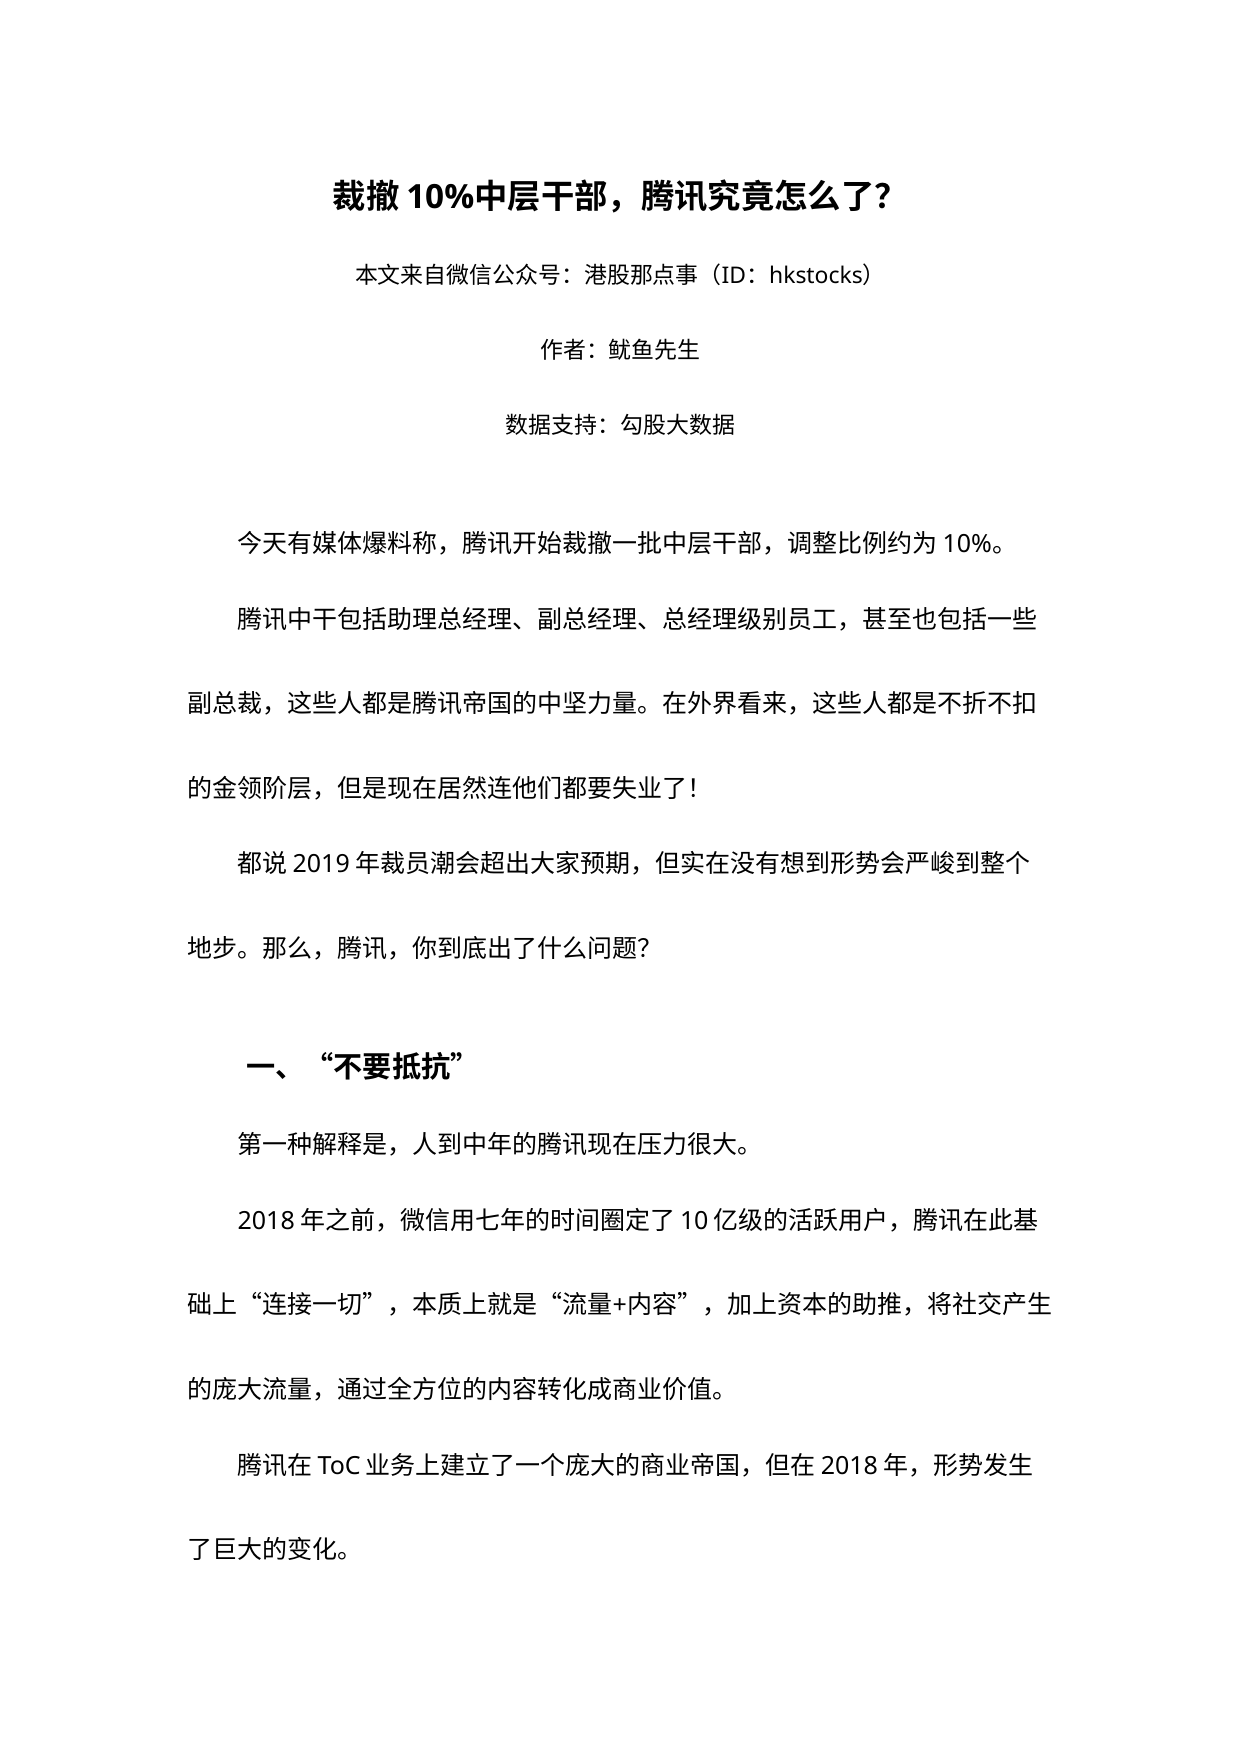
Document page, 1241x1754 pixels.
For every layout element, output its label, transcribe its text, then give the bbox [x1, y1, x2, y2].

text 腾讯中干包括助理总经理、副总经理、总经理级别员工，甚至也包括一些副总裁，这些人都是腾讯帝国的中坚力量。在外界看来，这些人都是不折不扣的金领阶层，但是现在居然连他们都要失业了！ [187, 585, 1053, 819]
text 本文来自微信公众号：港股那点事（ID：hkstocks） [187, 241, 1053, 306]
text 数据支持：勾股大数据 [187, 391, 1053, 456]
text 今天有媒体爆料称，腾讯开始裁撤一批中层干部，调整比例约为10%。 [187, 509, 1053, 574]
text 都说2019年裁员潮会超出大家预期，但实在没有想到形势会严峻到整个地步。那么，腾讯，你到底出了什么问题？ [187, 829, 1053, 979]
text 2018年之前，微信用七年的时间圈定了10亿级的活跃用户，腾讯在此基础上“连接一切”，本质上就是“流量+内容”，加上资本的助推，将社交产生的庞大流量，通过全方位的内容转化成商业价值。 [187, 1186, 1053, 1420]
text 腾讯在ToC业务上建立了一个庞大的商业帝国，但在2018年，形势发生了巨大的变化。 [187, 1431, 1053, 1580]
title 一、“不要抵抗” [187, 1033, 1053, 1098]
text 第一种解释是，人到中年的腾讯现在压力很大。 [187, 1110, 1053, 1175]
text 作者：鱿鱼先生 [187, 316, 1053, 381]
text 裁撤10%中层干部，腾讯究竟怎么了？ [187, 162, 1053, 227]
